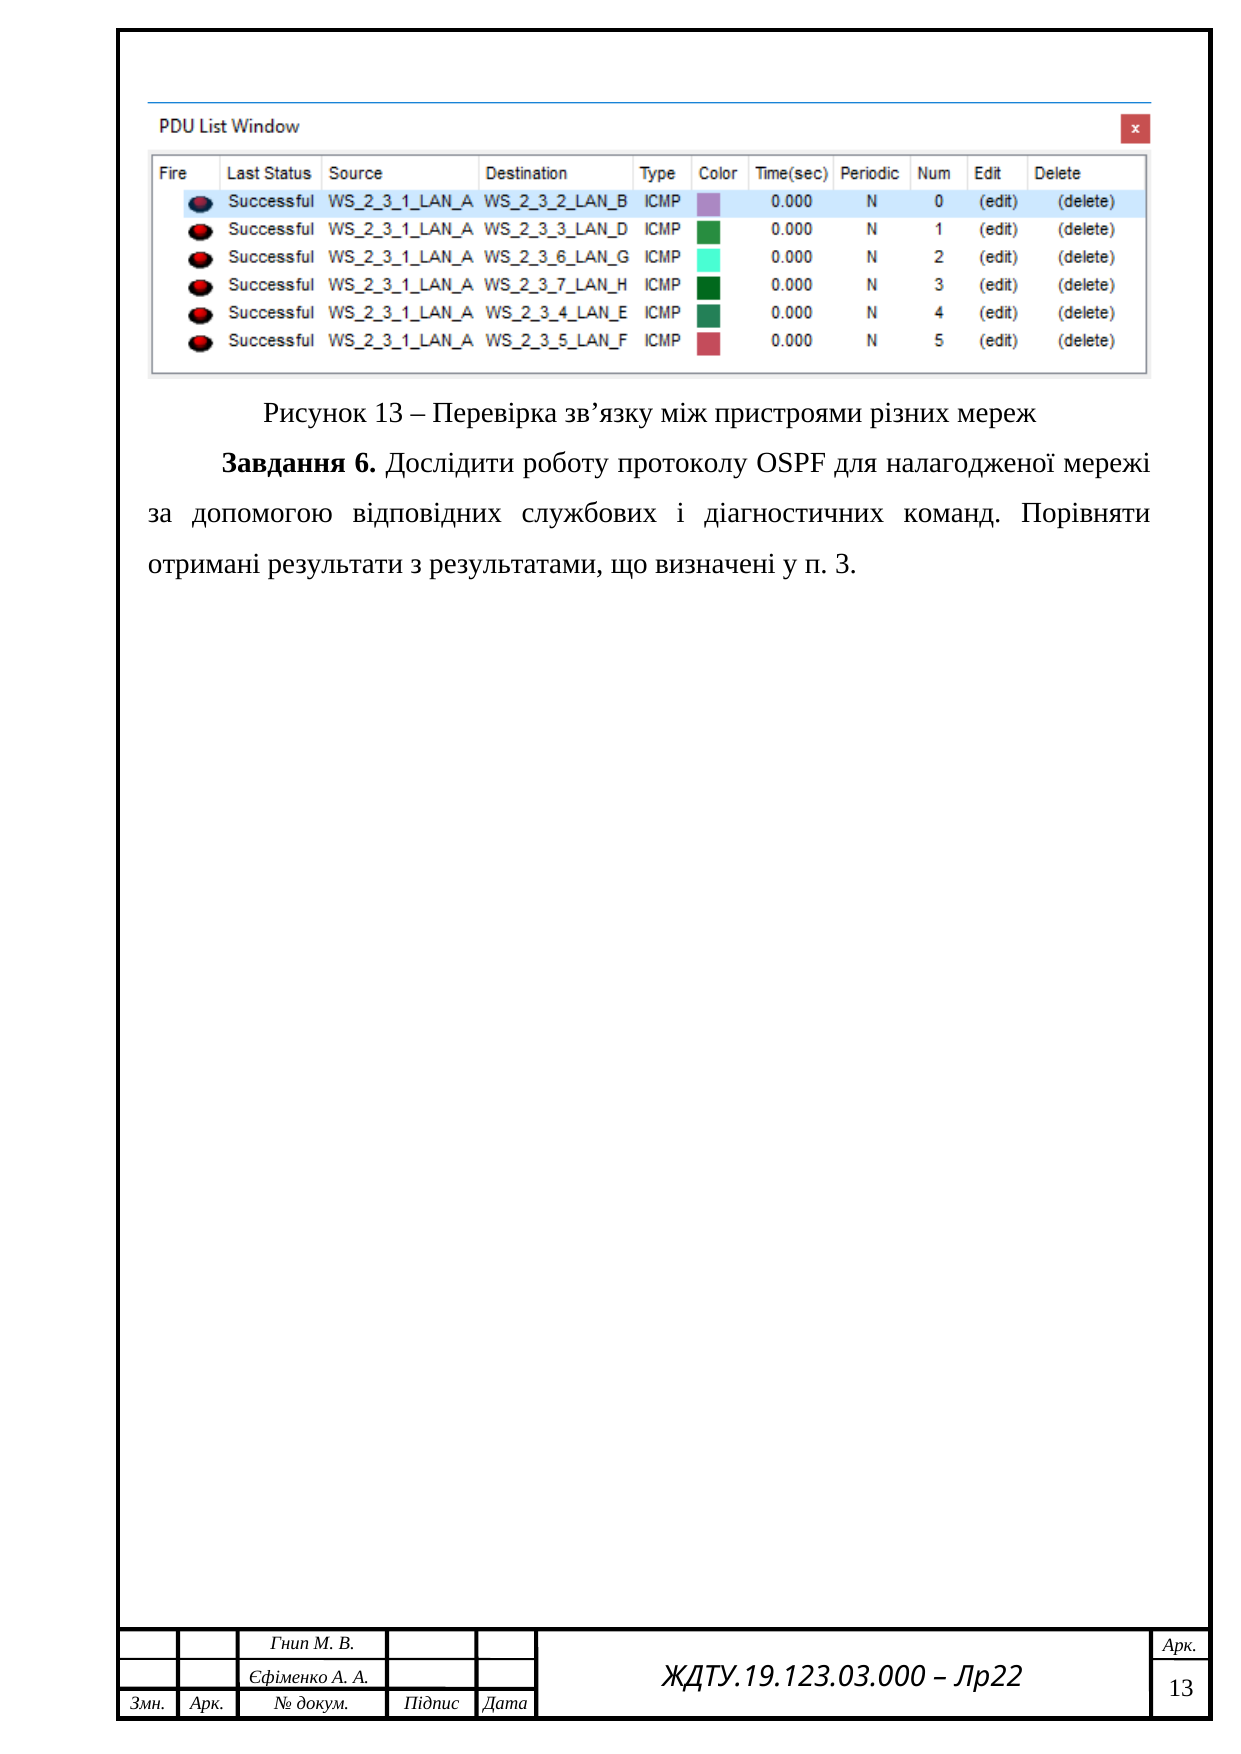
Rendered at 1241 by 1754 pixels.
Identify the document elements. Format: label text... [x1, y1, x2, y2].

text Завдання 6. Дослідити роботу протоколу OSPF для налагодженої мережі за допомогою відповідних службових і діагностичних команд. Порівняти отримані результати з результатами, що визначені у п. 3. [148, 445, 1152, 579]
picture [147, 102, 1152, 379]
text Рисунок 13 – Перевірка зв’язку між пристроями різних мереж [148, 395, 1152, 428]
